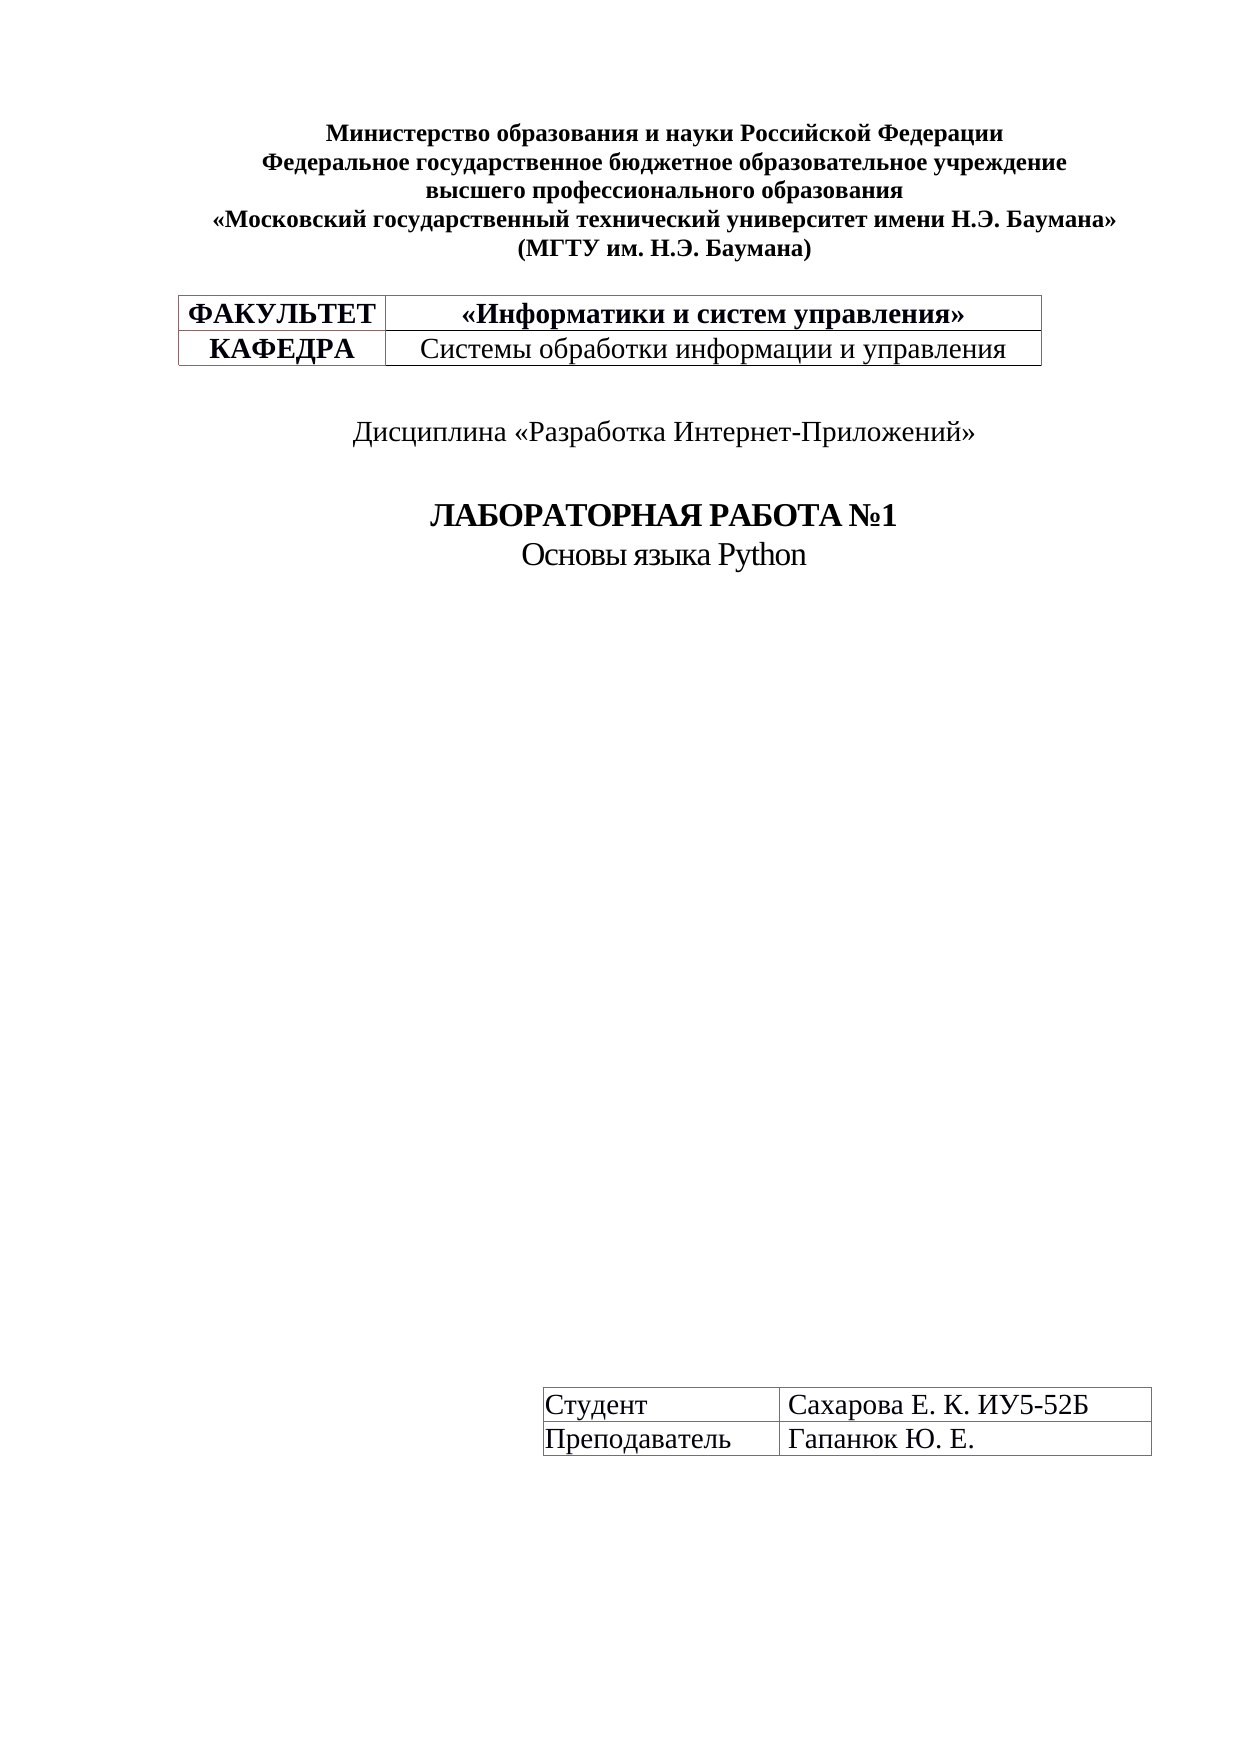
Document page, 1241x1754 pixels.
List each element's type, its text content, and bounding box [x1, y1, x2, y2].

text Дисциплина «Разработка Интернет-Приложений» [177, 414, 1152, 448]
text «Московский государственный технический университет имени Н.Э. Баумана» [177, 204, 1152, 233]
text Федеральное государственное бюджетное образовательное учреждение [177, 147, 1152, 176]
table_header ФАКУЛЬТЕТ [179, 296, 385, 329]
table_header Студент [544, 1388, 779, 1421]
text Основы языка Python [177, 534, 1152, 572]
table_cell Преподаватель [544, 1422, 779, 1455]
table_cell КАФЕДРА [179, 331, 385, 364]
table_header Сахарова Е. К. ИУ5-52Б [780, 1388, 1151, 1421]
text Министерство образования и науки Российской Федерации [177, 118, 1152, 147]
text ЛАБОРАТОРНАЯ РАБОТА №1 [177, 496, 1152, 534]
table_cell Системы обработки информации и управления [386, 331, 1041, 364]
table_cell Гапанюк Ю. Е. [780, 1422, 1151, 1455]
text высшего профессионального образования [177, 176, 1152, 204]
table_header «Информатики и систем управления» [386, 296, 1041, 329]
text (МГТУ им. Н.Э. Баумана) [177, 233, 1152, 262]
